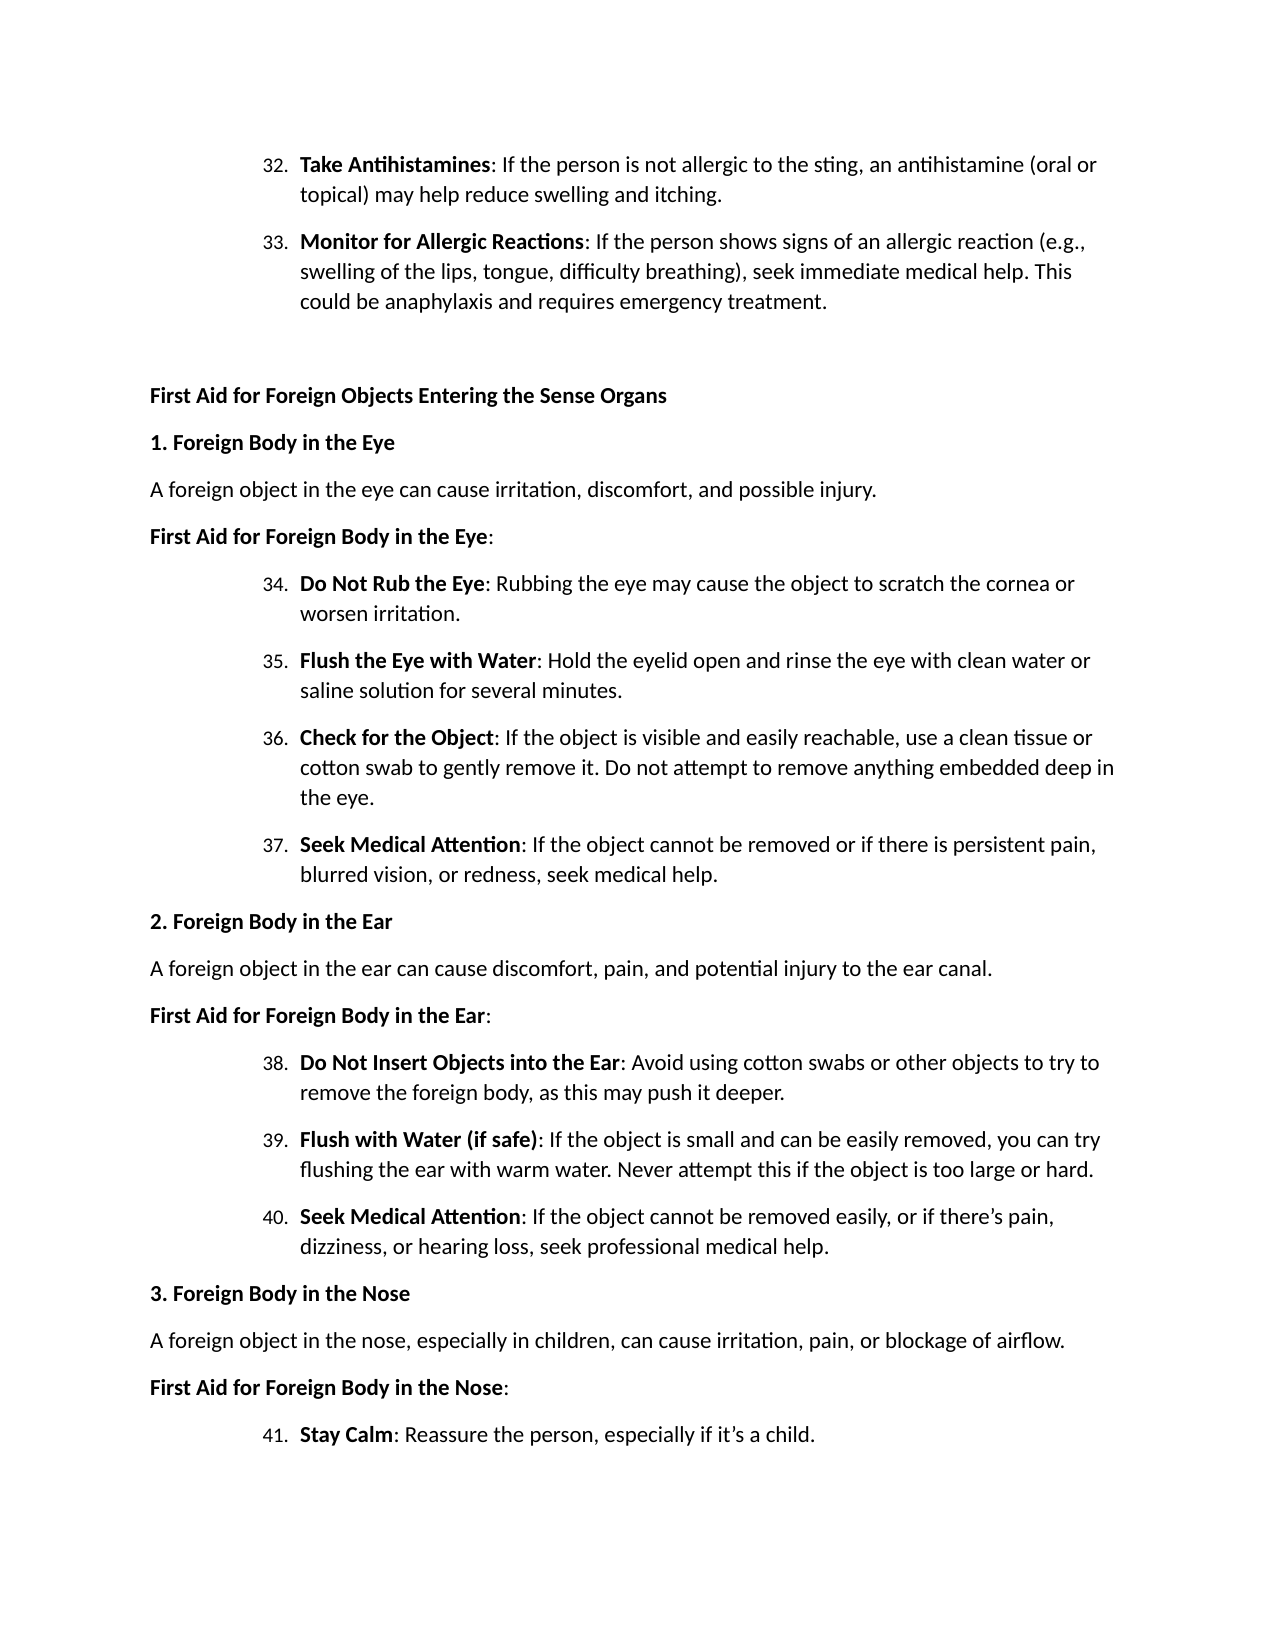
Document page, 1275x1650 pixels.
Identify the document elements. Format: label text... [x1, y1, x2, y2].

text 1. Foreign Body in the Eye [150, 428, 1125, 456]
list Check for the Object: If the object is visible and easily reachable, use a clean tissue or cotton swab to gently remove it. Do not attempt to remove anything embedded deep in the eye. [262, 723, 1125, 811]
list Do Not Rub the Eye: Rubbing the eye may cause the object to scratch the cornea or worsen irritation. [262, 569, 1125, 627]
list Seek Medical Attention: If the object cannot be removed or if there is persistent pain, blurred vision, or redness, seek medical help. [262, 830, 1125, 888]
text A foreign object in the nose, especially in children, can cause irritation, pain, or blockage of airflow. [150, 1326, 1125, 1354]
text First Aid for Foreign Body in the Nose: [150, 1373, 1125, 1401]
list Do Not Insert Objects into the Ear: Avoid using cotton swabs or other objects to try to remove the foreign body, as this may push it deeper. [262, 1048, 1125, 1106]
list Flush the Eye with Water: Hold the eyelid open and rinse the eye with clean water or saline solution for several minutes. [262, 646, 1125, 704]
list Monitor for Allergic Reactions: If the person shows signs of an allergic reaction (e.g., swelling of the lips, tongue, difficulty breathing), seek immediate medical help. This could be anaphylaxis and requires emergency treatment. [262, 227, 1125, 316]
text First Aid for Foreign Body in the Eye: [150, 522, 1125, 550]
text First Aid for Foreign Body in the Ear: [150, 1001, 1125, 1029]
list Flush with Water (if safe): If the object is small and can be easily removed, you can try flushing the ear with warm water. Never attempt this if the object is too large or hard. [262, 1125, 1125, 1183]
list Stay Calm: Reassure the person, especially if it’s a child. [262, 1420, 1125, 1448]
text 2. Foreign Body in the Ear [150, 907, 1125, 935]
text 3. Foreign Body in the Nose [150, 1279, 1125, 1307]
text First Aid for Foreign Objects Entering the Sense Organs [150, 381, 1125, 409]
list Take Antihistamines: If the person is not allergic to the sting, an antihistamine (oral or topical) may help reduce swelling and itching. [262, 150, 1125, 208]
text A foreign object in the ear can cause discomfort, pain, and potential injury to the ear canal. [150, 954, 1125, 982]
text A foreign object in the eye can cause irritation, discomfort, and possible injury. [150, 475, 1125, 503]
list Seek Medical Attention: If the object cannot be removed easily, or if there’s pain, dizziness, or hearing loss, seek professional medical help. [262, 1202, 1125, 1260]
